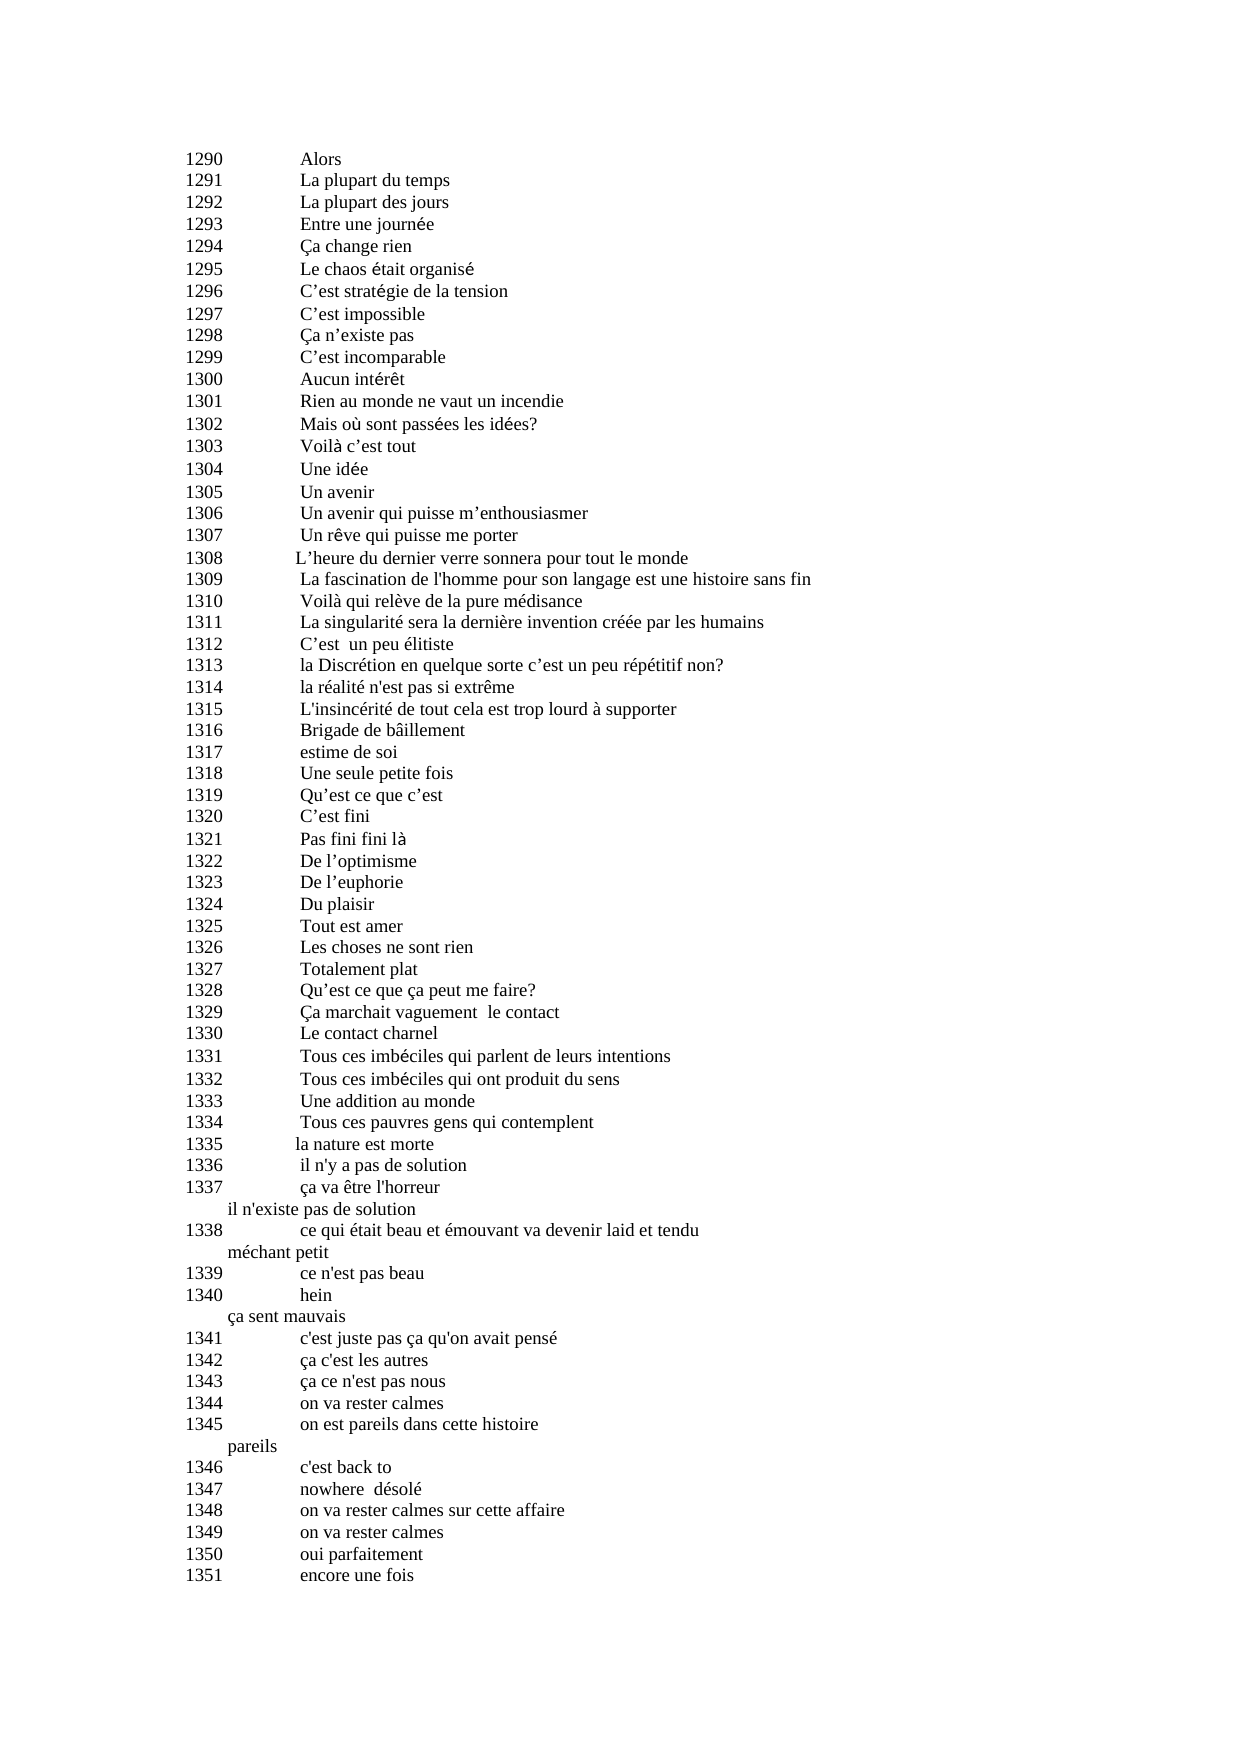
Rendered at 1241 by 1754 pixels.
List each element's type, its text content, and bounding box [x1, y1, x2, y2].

list De l’euphorie [185, 871, 1093, 893]
list C’est stratégie de la tension [185, 280, 1093, 303]
list ce n'est pas beau [185, 1262, 1093, 1284]
list ça c'est les autres [185, 1348, 1093, 1370]
list Une seule petite fois [185, 762, 1093, 784]
list Mais où sont passées les idées? [185, 412, 1093, 435]
list c'est juste pas ça qu'on avait pensé [185, 1327, 1093, 1348]
list on va rester calmes sur cette affaire [185, 1499, 1093, 1521]
list Ça marchait vaguement le contact [185, 1001, 1093, 1022]
list nowhere désolé [185, 1478, 1093, 1499]
list C’est incomparable [185, 346, 1093, 367]
list il n'y a pas de solution [185, 1154, 1093, 1176]
list Tous ces pauvres gens qui contemplent [185, 1111, 1093, 1133]
list hein ça sent mauvais [185, 1284, 1093, 1327]
list la nature est morte [185, 1133, 1093, 1154]
list Un rêve qui puisse me porter [185, 524, 1093, 547]
list De l’optimisme [185, 850, 1093, 871]
list La singularité sera la dernière invention créée par les humains [185, 611, 1093, 633]
list ça ce n'est pas nous [185, 1370, 1093, 1392]
list la réalité n'est pas si extrême [185, 676, 1093, 697]
list estime de soi [185, 741, 1093, 762]
list Entre une journée [185, 212, 1093, 235]
list c'est back to [185, 1456, 1093, 1478]
list Une addition au monde [185, 1090, 1093, 1111]
list C’est impossible [185, 303, 1093, 324]
list Qu’est ce que c’est [185, 784, 1093, 805]
list Rien au monde ne vaut un incendie [185, 390, 1093, 412]
list Voilà qui relève de la pure médisance [185, 590, 1093, 611]
list Qu’est ce que ça peut me faire? [185, 979, 1093, 1001]
list Du plaisir [185, 893, 1093, 914]
list C’est fini [185, 805, 1093, 827]
list L'insincérité de tout cela est trop lourd à supporter [185, 697, 1093, 719]
list ce qui était beau et émouvant va devenir laid et tendu méchant petit [185, 1219, 1093, 1262]
list Aucun intérêt [185, 367, 1093, 390]
list Les choses ne sont rien [185, 936, 1093, 958]
list Le chaos était organisé [185, 257, 1093, 280]
list Voilà c’est tout [185, 435, 1093, 458]
list Tous ces imbéciles qui parlent de leurs intentions [185, 1044, 1093, 1067]
list Une idée [185, 458, 1093, 481]
list L’heure du dernier verre sonnera pour tout le monde [185, 547, 1093, 568]
list la Discrétion en quelque sorte c’est un peu répétitif non? [185, 654, 1093, 676]
list Le contact charnel [185, 1022, 1093, 1044]
list Ça n’existe pas [185, 324, 1093, 346]
list oui parfaitement [185, 1542, 1093, 1564]
list C’est un peu élitiste [185, 633, 1093, 654]
list Un avenir qui puisse m’enthousiasmer [185, 502, 1093, 524]
list Alors [185, 148, 1093, 169]
list Pas fini fini là [185, 827, 1093, 850]
list Tous ces imbéciles qui ont produit du sens [185, 1067, 1093, 1090]
list ça va être l'horreur il n'existe pas de solution [185, 1176, 1093, 1219]
list La plupart du temps [185, 169, 1093, 191]
list encore une fois [185, 1564, 1093, 1586]
list La plupart des jours [185, 191, 1093, 212]
list on va rester calmes [185, 1521, 1093, 1542]
list on est pareils dans cette histoire pareils [185, 1413, 1093, 1456]
list Un avenir [185, 481, 1093, 502]
list Ça change rien [185, 235, 1093, 257]
list Totalement plat [185, 958, 1093, 979]
list Brigade de bâillement [185, 719, 1093, 741]
list La fascination de l'homme pour son langage est une histoire sans fin [185, 568, 1093, 590]
list on va rester calmes [185, 1392, 1093, 1413]
list Tout est amer [185, 914, 1093, 936]
